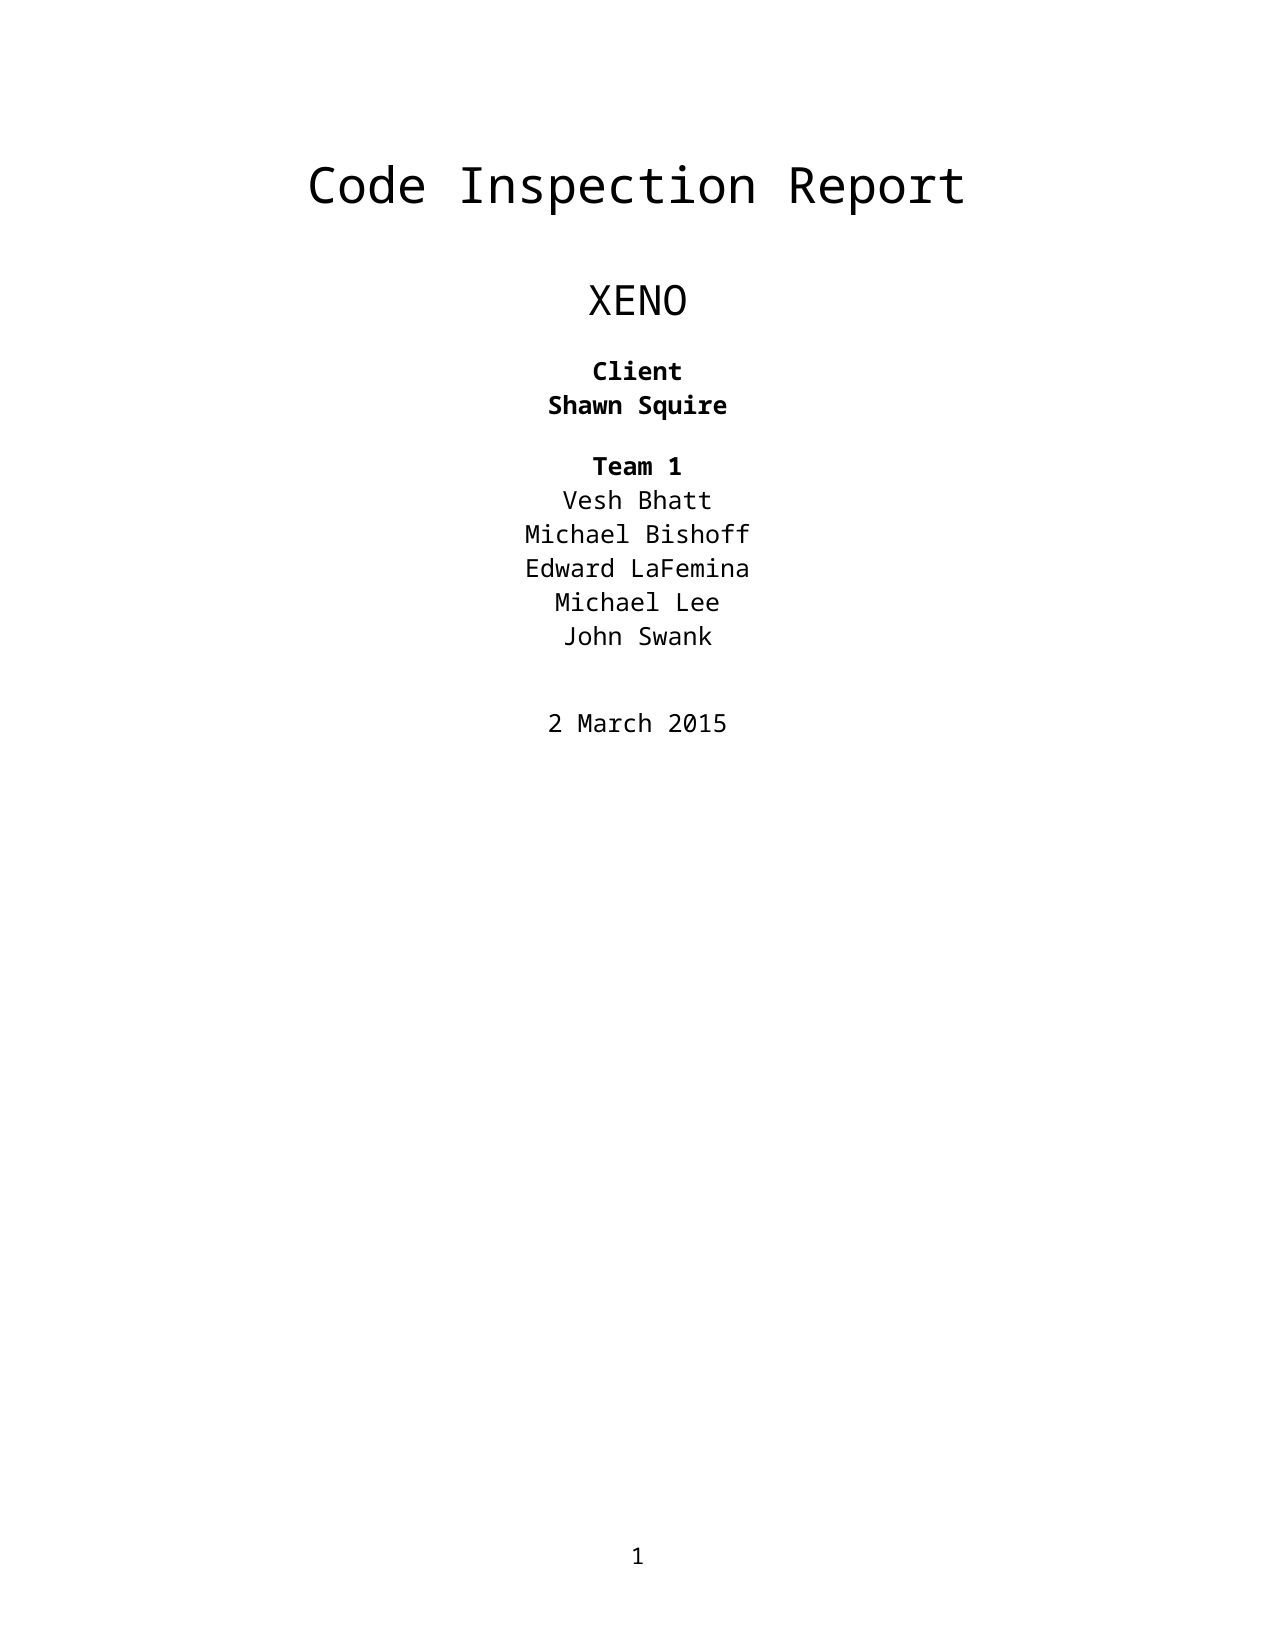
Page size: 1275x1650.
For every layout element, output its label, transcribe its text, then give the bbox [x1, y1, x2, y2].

text Edward LaFemina [150, 551, 1125, 585]
text Michael Lee [150, 585, 1125, 619]
text Vesh Bhatt [150, 482, 1125, 517]
text Shawn Squire [150, 388, 1125, 422]
text Team 1 [150, 448, 1125, 482]
text Client [150, 354, 1125, 388]
text Michael Bishoff [150, 517, 1125, 551]
text 2 March 2015 [150, 706, 1125, 739]
text John Swank [150, 619, 1125, 653]
text XENO [150, 271, 1125, 328]
text Code Inspection Report [150, 150, 1125, 218]
